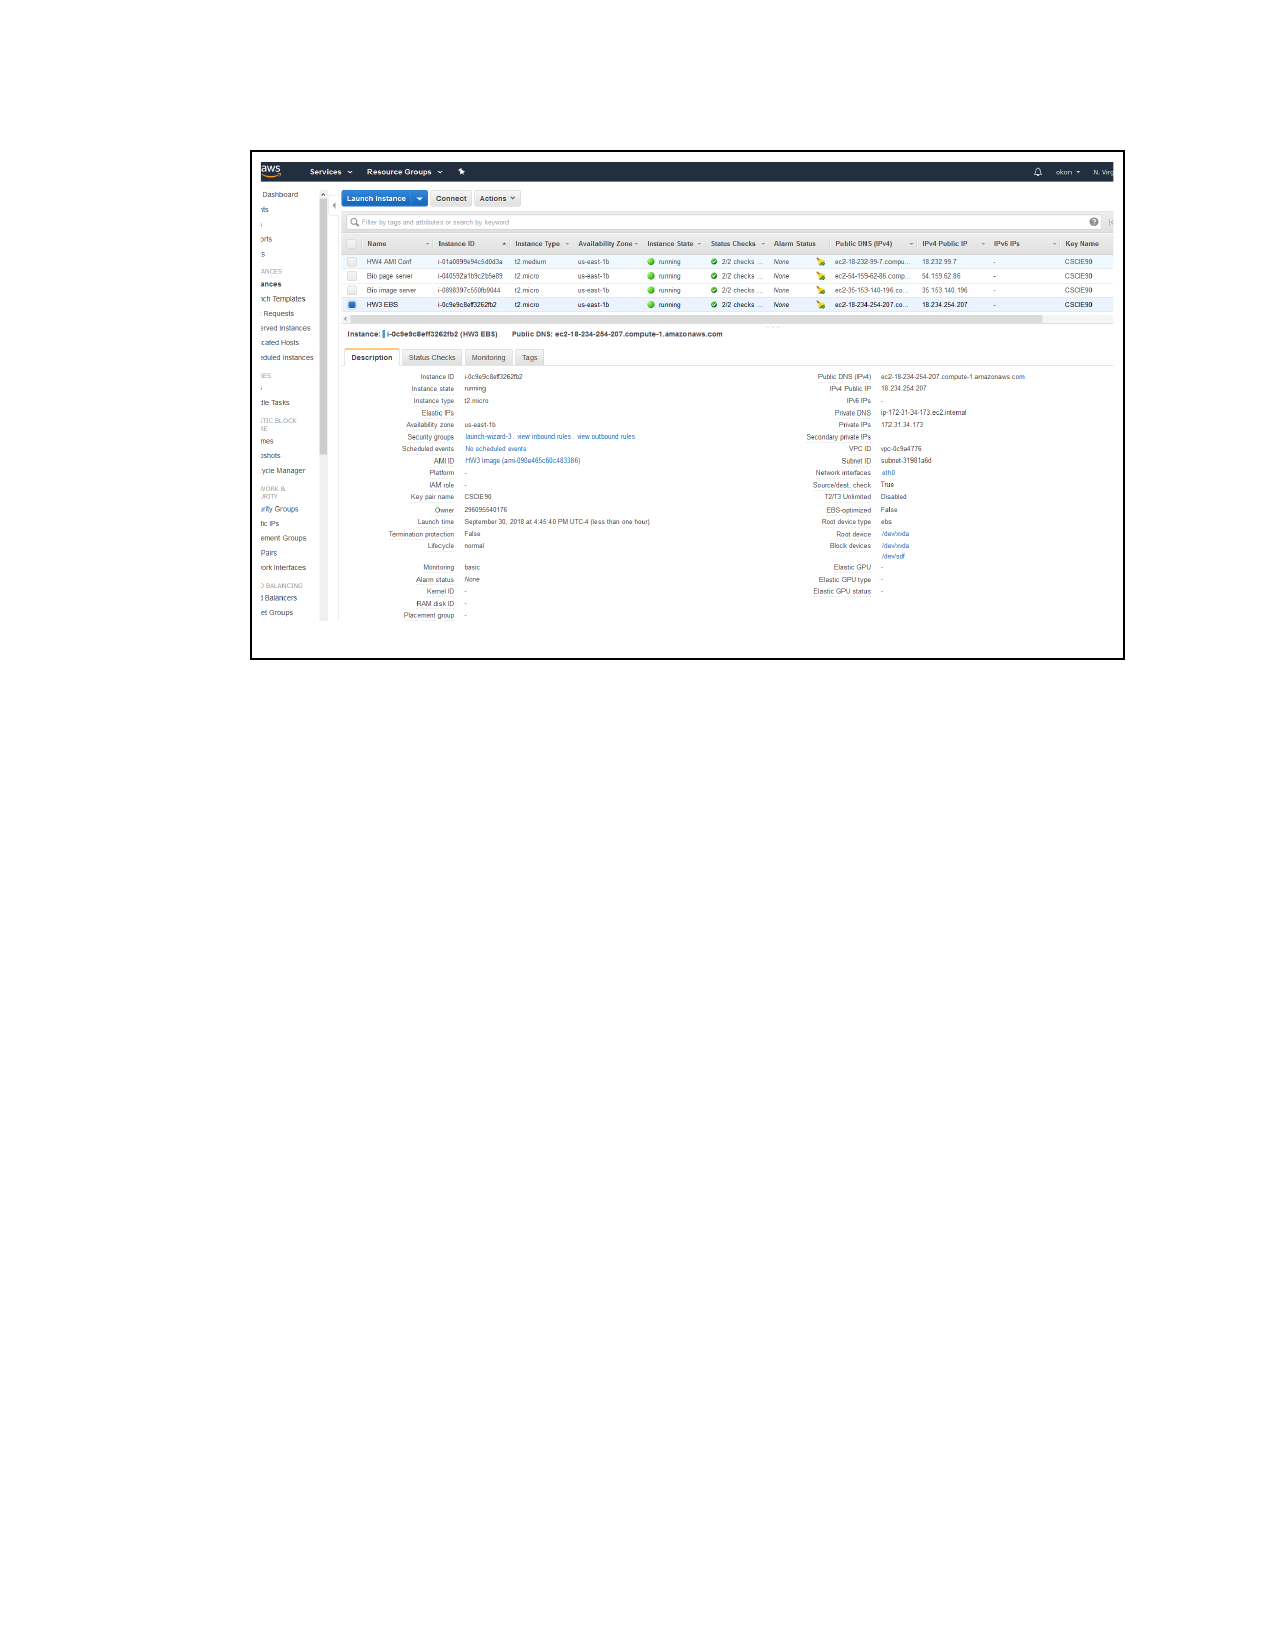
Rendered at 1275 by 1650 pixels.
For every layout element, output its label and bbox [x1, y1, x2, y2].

table_header [252, 152, 1123, 658]
picture [260, 162, 1114, 621]
